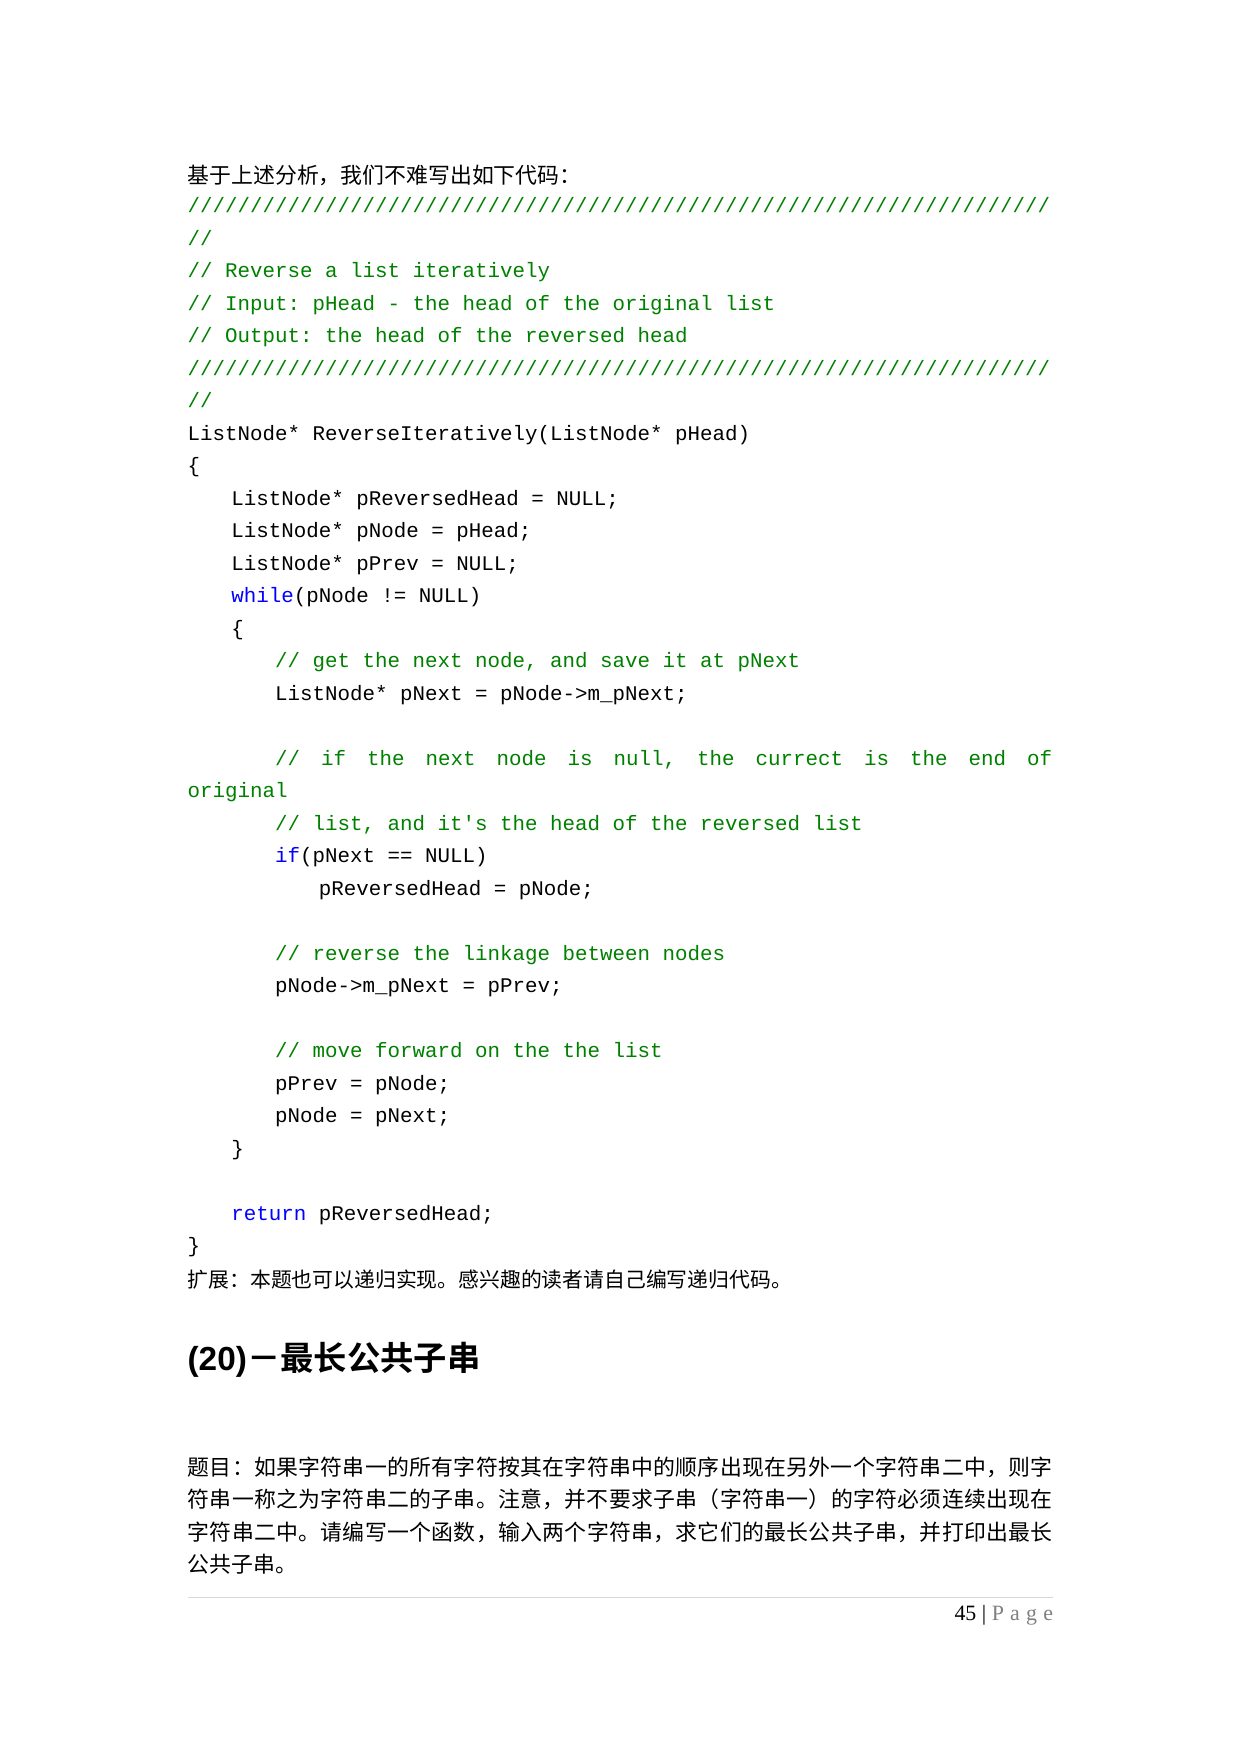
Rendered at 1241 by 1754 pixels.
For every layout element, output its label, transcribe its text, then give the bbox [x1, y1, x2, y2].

text /////////////////////////////////////////////////////////////////////// // Reverse a list iteratively // Input: pHead - the head of the original list // Output: the head of the reversed head /////////////////////////////////////////////////////////////////////// ListNode* ReverseIteratively(ListNode* pHead) { ListNode* pReversedHead = NULL; ListNode* pNode = pHead; ListNode* pPrev = NULL; while(pNode != NULL) { // get the next node, and save it at pNext ListNode* pNext = pNode->m_pNext; // if the next node is null, the currect is the end of original // list, and it's the head of the reversed list if(pNext == NULL) pReversedHead = pNode; // reverse the linkage between nodes pNode->m_pNext = pPrev; // move forward on the the list pPrev = pNode; pNode = pNext; } return pReversedHead; } [187, 191, 1053, 1263]
text 题目：如果字符串一的所有字符按其在字符串中的顺序出现在另外一个字符串二中，则字符串一称之为字符串二的子串。注意，并不要求子串（字符串一）的字符必须连续出现在字符串二中。请编写一个函数，输入两个字符串，求它们的最长公共子串，并打印出最长公共子串。 [187, 1450, 1053, 1580]
text 扩展：本题也可以递归实现。感兴趣的读者请自己编写递归代码。 [187, 1263, 1053, 1296]
subtitle (20)－最长公共子串 [187, 1323, 1053, 1388]
text 基于上述分析，我们不难写出如下代码： [187, 158, 1053, 191]
